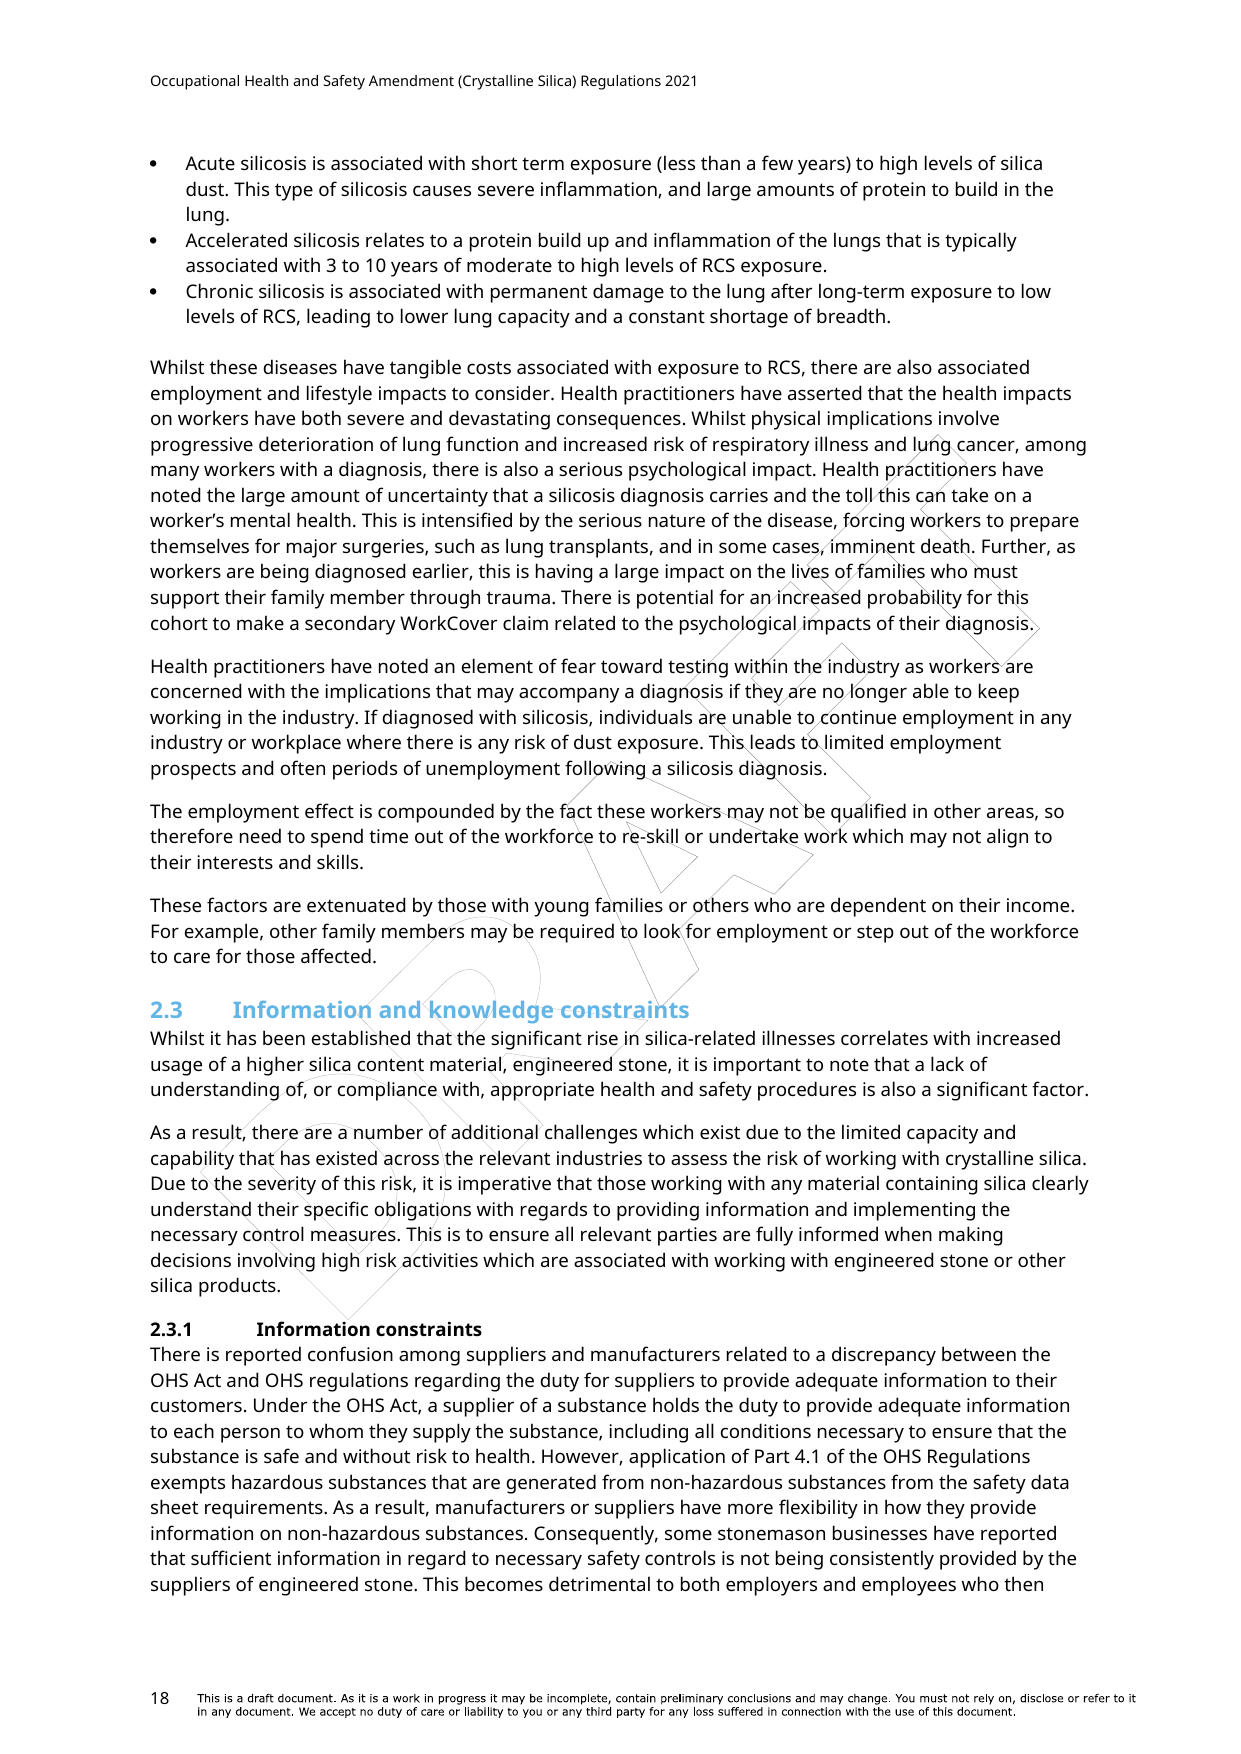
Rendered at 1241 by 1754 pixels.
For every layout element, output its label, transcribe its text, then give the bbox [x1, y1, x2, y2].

text Whilst these diseases have tangible costs associated with exposure to RCS, there are also associated employment and lifestyle impacts to consider. Health practitioners have asserted that the health impacts on workers have both severe and devastating consequences. Whilst physical implications involve progressive deterioration of lung function and increased risk of respiratory illness and lung cancer, among many workers with a diagnosis, there is also a serious psychological impact. Health practitioners have noted the large amount of uncertainty that a silicosis diagnosis carries and the toll this can take on a worker’s mental health. This is intensified by the serious nature of the disease, forcing workers to prepare themselves for major surgeries, such as lung transplants, and in some cases, imminent death. Further, as workers are being diagnosed earlier, this is having a large impact on the lives of families who must support their family member through trauma. There is potential for an increased probability for this cohort to make a secondary WorkCover claim related to the psychological impacts of their diagnosis. [150, 354, 1090, 635]
list Chronic silicosis is associated with permanent damage to the lung after long-term exposure to low levels of RCS, leading to lower lung capacity and a constant shortage of breadth. [150, 278, 1090, 329]
text The employment effect is compounded by the fact these workers may not be qualified in other areas, so therefore need to spend time out of the workforce to re-skill or undertake work which may not align to their interests and skills. [150, 798, 1090, 875]
text These factors are extenuated by those with young families or others who are dependent on their income. For example, other family members may be required to look for employment or step out of the workforce to care for those affected. [150, 893, 1090, 969]
subtitle Information and knowledge constraints [150, 994, 1090, 1025]
subtitle Information constraints [150, 1316, 1090, 1342]
list Accelerated silicosis relates to a protein build up and inflammation of the lungs that is typically associated with 3 to 10 years of moderate to high levels of RCS exposure. [150, 227, 1090, 278]
list Acute silicosis is associated with short term exposure (less than a few years) to high levels of silica dust. This type of silicosis causes severe inflammation, and large amounts of protein to build in the lung. [150, 150, 1090, 227]
text Whilst it has been established that the significant rise in silica-related illnesses correlates with increased usage of a higher silica content material, engineered stone, it is important to note that a lack of understanding of, or compliance with, appropriate health and safety procedures is also a significant factor. [150, 1025, 1090, 1102]
text As a result, there are a number of additional challenges which exist due to the limited capacity and capability that has existed across the relevant industries to assess the risk of working with crystalline silica. Due to the severity of this risk, it is imperative that those working with any material containing silica clearly understand their specific obligations with regards to providing information and implementing the necessary control measures. This is to ensure all relevant parties are fully informed when making decisions involving high risk activities which are associated with working with engineered stone or other silica products. [150, 1120, 1090, 1298]
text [150, 1342, 1090, 1597]
text Health practitioners have noted an element of fear toward testing within the industry as workers are concerned with the implications that may accompany a diagnosis if they are no longer able to keep working in the industry. If diagnosed with silicosis, individuals are unable to continue employment in any industry or workplace where there is any risk of dust exposure. This leads to limited employment prospects and often periods of unemployment following a silicosis diagnosis. [150, 653, 1090, 781]
